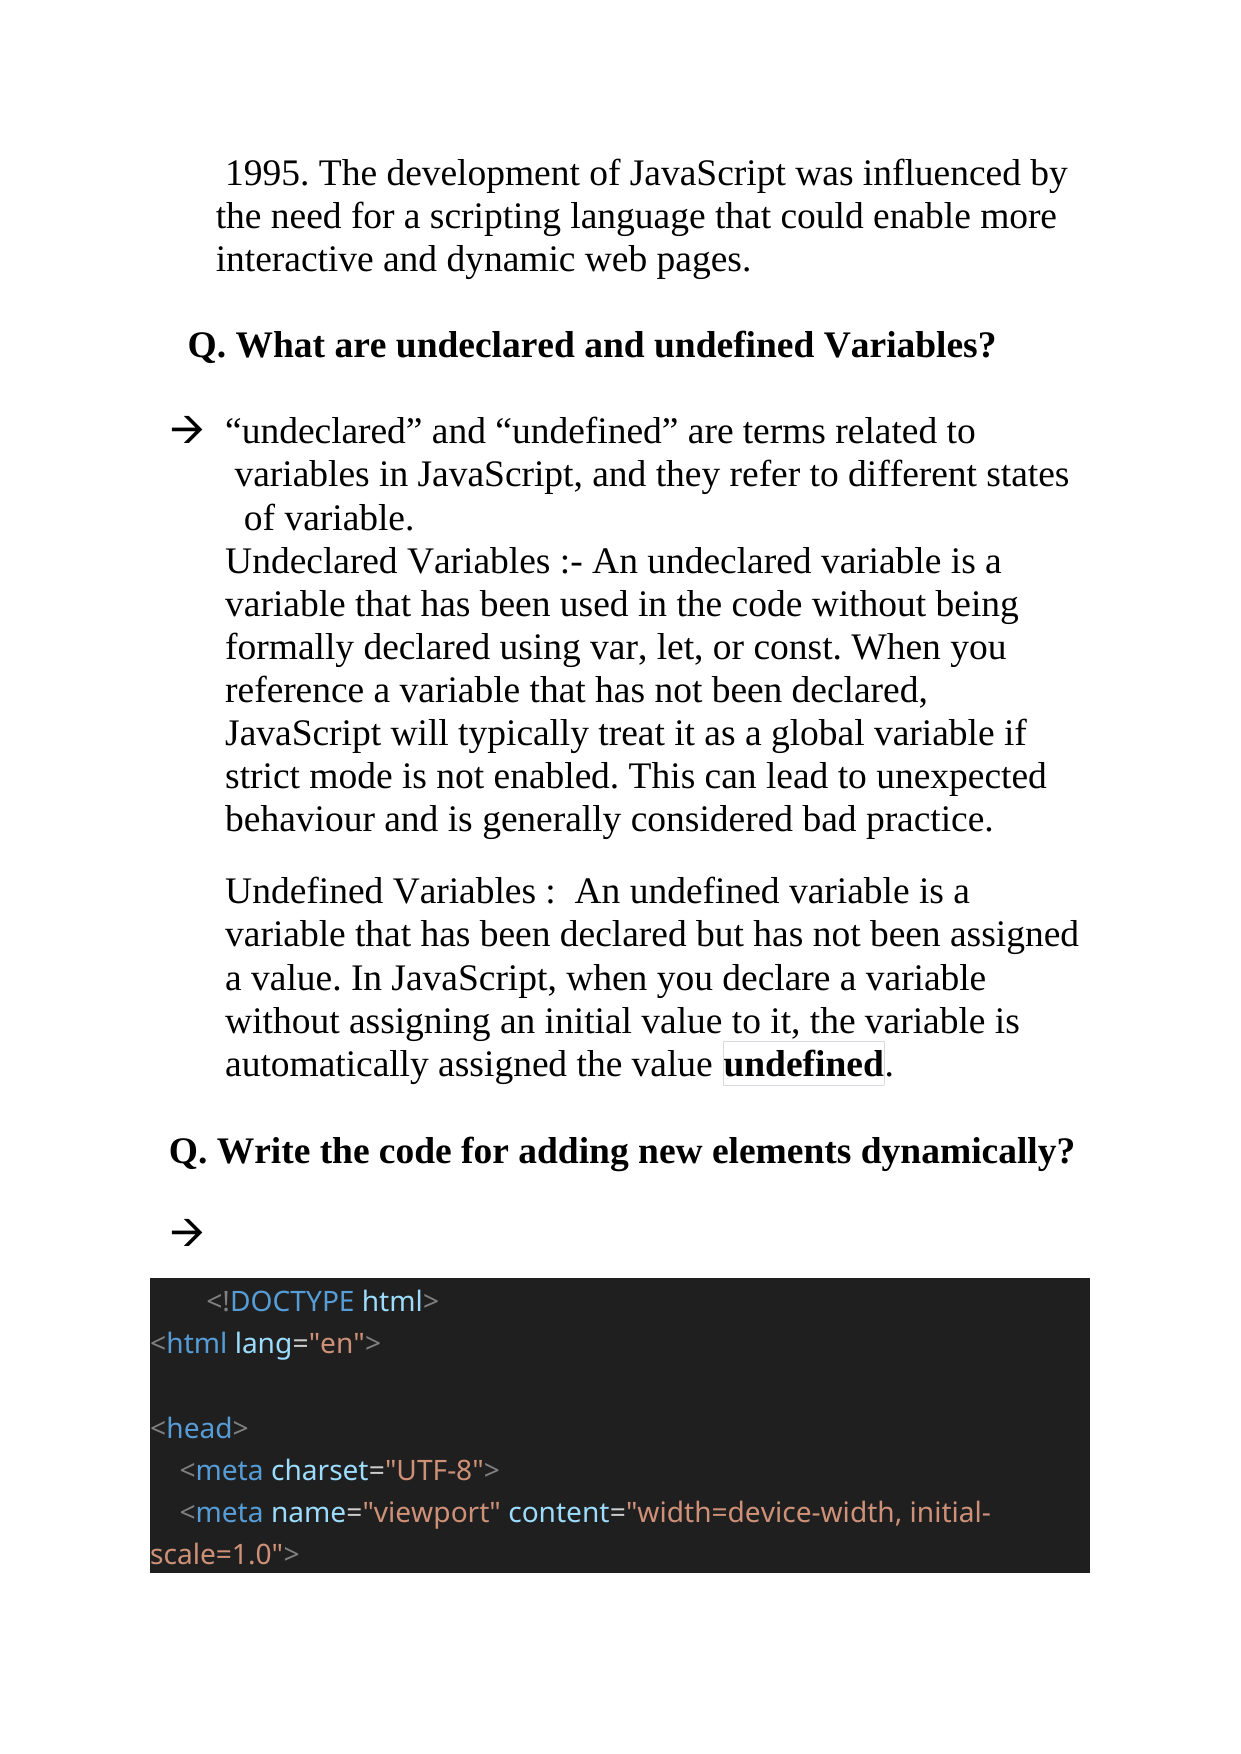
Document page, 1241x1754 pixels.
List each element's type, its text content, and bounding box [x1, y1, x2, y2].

text reference a variable that has not been declared, [150, 667, 1090, 711]
text 1995. The development of JavaScript was influenced by [150, 150, 1090, 193]
text behaviour and is generally considered bad practice. [150, 797, 1090, 840]
text JavaScript will typically treat it as a global variable if [150, 711, 1090, 754]
text variables in JavaScript, and they refer to different states [150, 452, 1090, 495]
text the need for a scripting language that could enable more [150, 193, 1090, 236]
text Q. What are undeclared and undefined Variables? [150, 322, 1090, 366]
text automatically assigned the value undefined. [724, 1042, 884, 1085]
text a value. In JavaScript, when you declare a variable [150, 955, 1090, 998]
text interactive and dynamic web pages. [150, 236, 1090, 279]
text <head> [150, 1404, 1090, 1446]
text automatically assigned the value undefined. [150, 1041, 723, 1085]
text <meta charset="UTF-8"> [150, 1446, 1090, 1488]
text without assigning an initial value to it, the variable is [150, 998, 1090, 1041]
text automatically assigned the value undefined. [885, 1041, 1090, 1085]
text “undeclared” and “undefined” are terms related to [150, 409, 1090, 452]
text Q. Write the code for adding new elements dynamically? [150, 1128, 1090, 1172]
text <html lang="en"> [150, 1320, 1090, 1362]
text <meta name="viewport" content="width=device-width, initial-scale=1.0"> [150, 1488, 1090, 1573]
text Undeclared Variables :- An undeclared variable is a [150, 538, 1090, 581]
text variable that has been used in the code without being [150, 581, 1090, 624]
text <!DOCTYPE html> [150, 1278, 1090, 1320]
text strict mode is not enabled. This can lead to unexpected [150, 754, 1090, 797]
text of variable. [150, 495, 1090, 538]
text formally declared using var, let, or const. When you [150, 624, 1090, 667]
text variable that has been declared but has not been assigned [150, 912, 1090, 955]
text Undefined Variables : An undefined variable is a [150, 869, 1090, 912]
